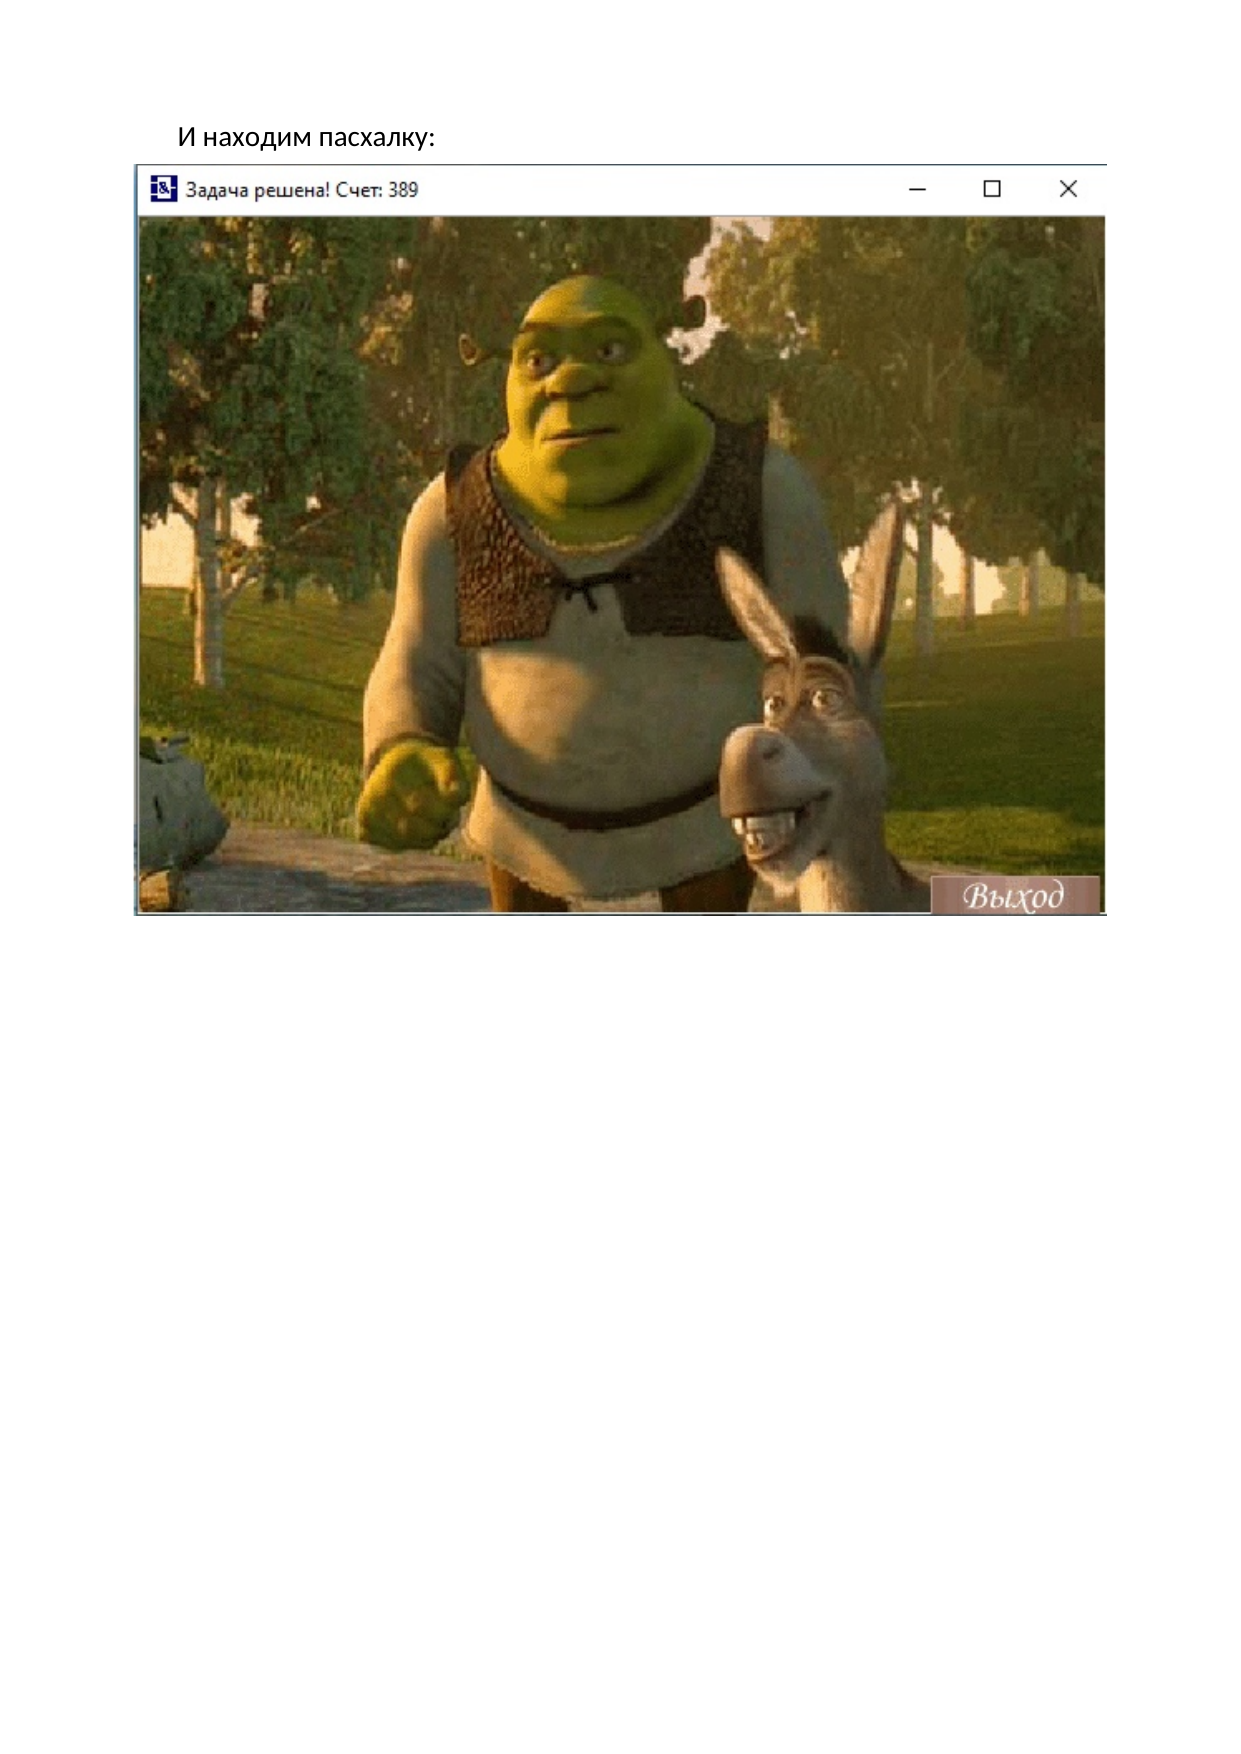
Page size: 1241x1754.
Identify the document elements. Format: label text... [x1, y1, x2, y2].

text И находим пасхалку: [177, 118, 1152, 154]
picture [133, 164, 1107, 916]
